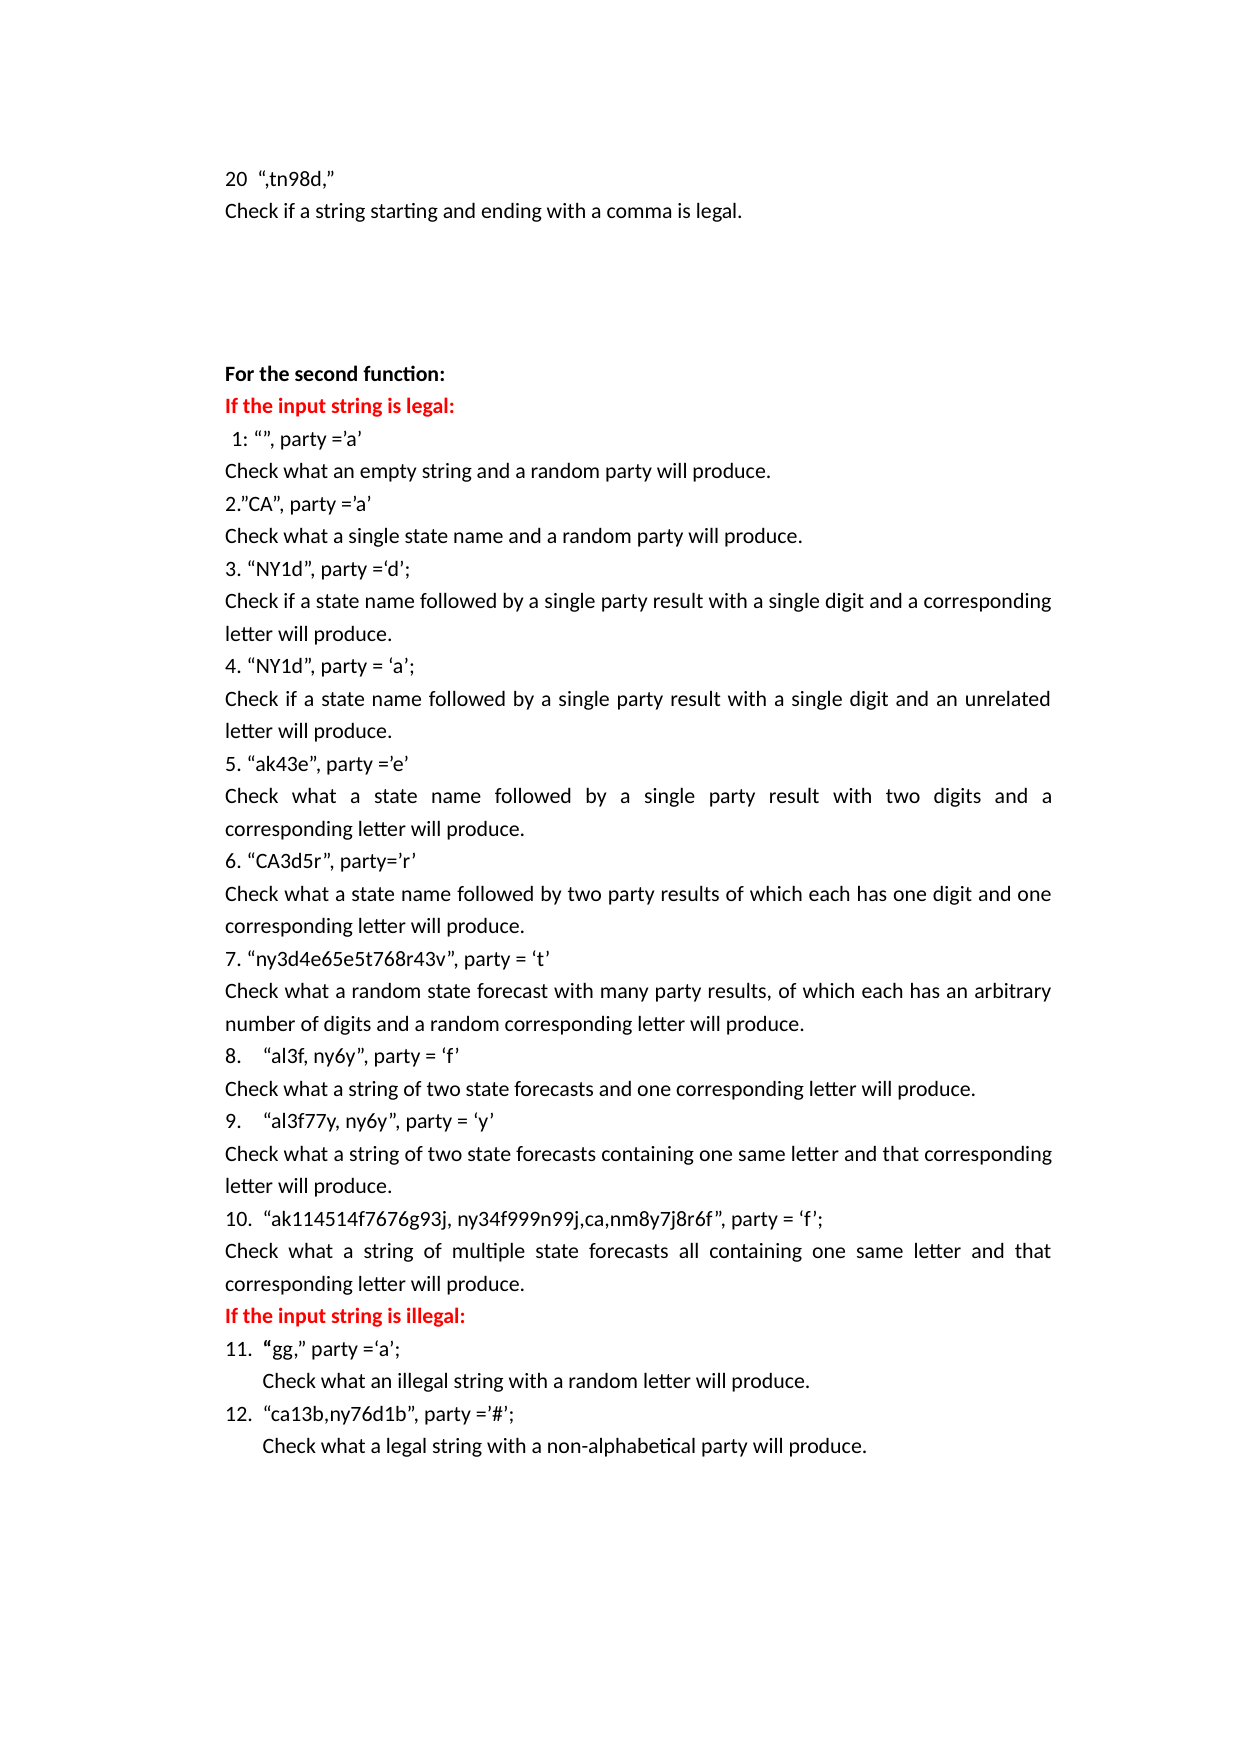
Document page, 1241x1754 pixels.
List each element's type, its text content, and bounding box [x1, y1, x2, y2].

list Check what an illegal string with a random letter will produce. [262, 1364, 1053, 1397]
list Check what a string of two state forecasts and one corresponding letter will produce. [225, 1072, 1053, 1104]
list Check what a state name followed by a single party result with two digits and a corresponding letter will produce. [225, 779, 1053, 844]
list “ca13b,ny76d1b”, party =’#’; [225, 1397, 1053, 1429]
list 4. “NY1d”, party = ‘a’; [225, 649, 1053, 682]
list “al3f77y, ny6y”, party = ‘y’ [225, 1104, 1053, 1137]
list Check what a legal string with a non-alphabetical party will produce. [262, 1429, 1053, 1462]
list Check what an empty string and a random party will produce. [225, 454, 1053, 487]
list Check what a state name followed by two party results of which each has one digit and one corresponding letter will produce. [225, 877, 1053, 942]
text 20 “,tn98d,” [225, 162, 1053, 194]
text Check if a string starting and ending with a comma is legal. [225, 194, 1053, 227]
text If the input string is legal: [225, 389, 1053, 422]
list Check if a state name followed by a single party result with a single digit and a corresponding letter will produce. [225, 584, 1053, 649]
list Check if a state name followed by a single party result with a single digit and an unrelated letter will produce. [225, 682, 1053, 747]
list 2.”CA”, party =’a’ [225, 487, 1053, 519]
list Check what a single state name and a random party will produce. [225, 519, 1053, 552]
list “al3f, ny6y”, party = ‘f’ [225, 1039, 1053, 1072]
list 3. “NY1d”, party =‘d’; [225, 552, 1053, 584]
list 5. “ak43e”, party =’e’ [225, 747, 1053, 779]
text Check what a string of multiple state forecasts all containing one same letter and that corresponding letter will produce. [225, 1234, 1053, 1299]
list 6. “CA3d5r”, party=’r’ [225, 844, 1053, 877]
list “ak114514f7676g93j, ny34f999n99j,ca,nm8y7j8r6f”, party = ‘f’; [225, 1202, 1053, 1234]
text For the second function: [225, 357, 1053, 389]
list Check what a random state forecast with many party results, of which each has an arbitrary number of digits and a random corresponding letter will produce. [225, 974, 1053, 1039]
list “gg,” party =‘a’; [225, 1332, 1053, 1364]
text Check what a string of two state forecasts containing one same letter and that corresponding letter will produce. [225, 1137, 1053, 1202]
list 7. “ny3d4e65e5t768r43v”, party = ‘t’ [225, 942, 1053, 974]
text If the input string is illegal: [225, 1299, 1053, 1332]
text 1: “”, party =’a’ [187, 422, 1053, 454]
